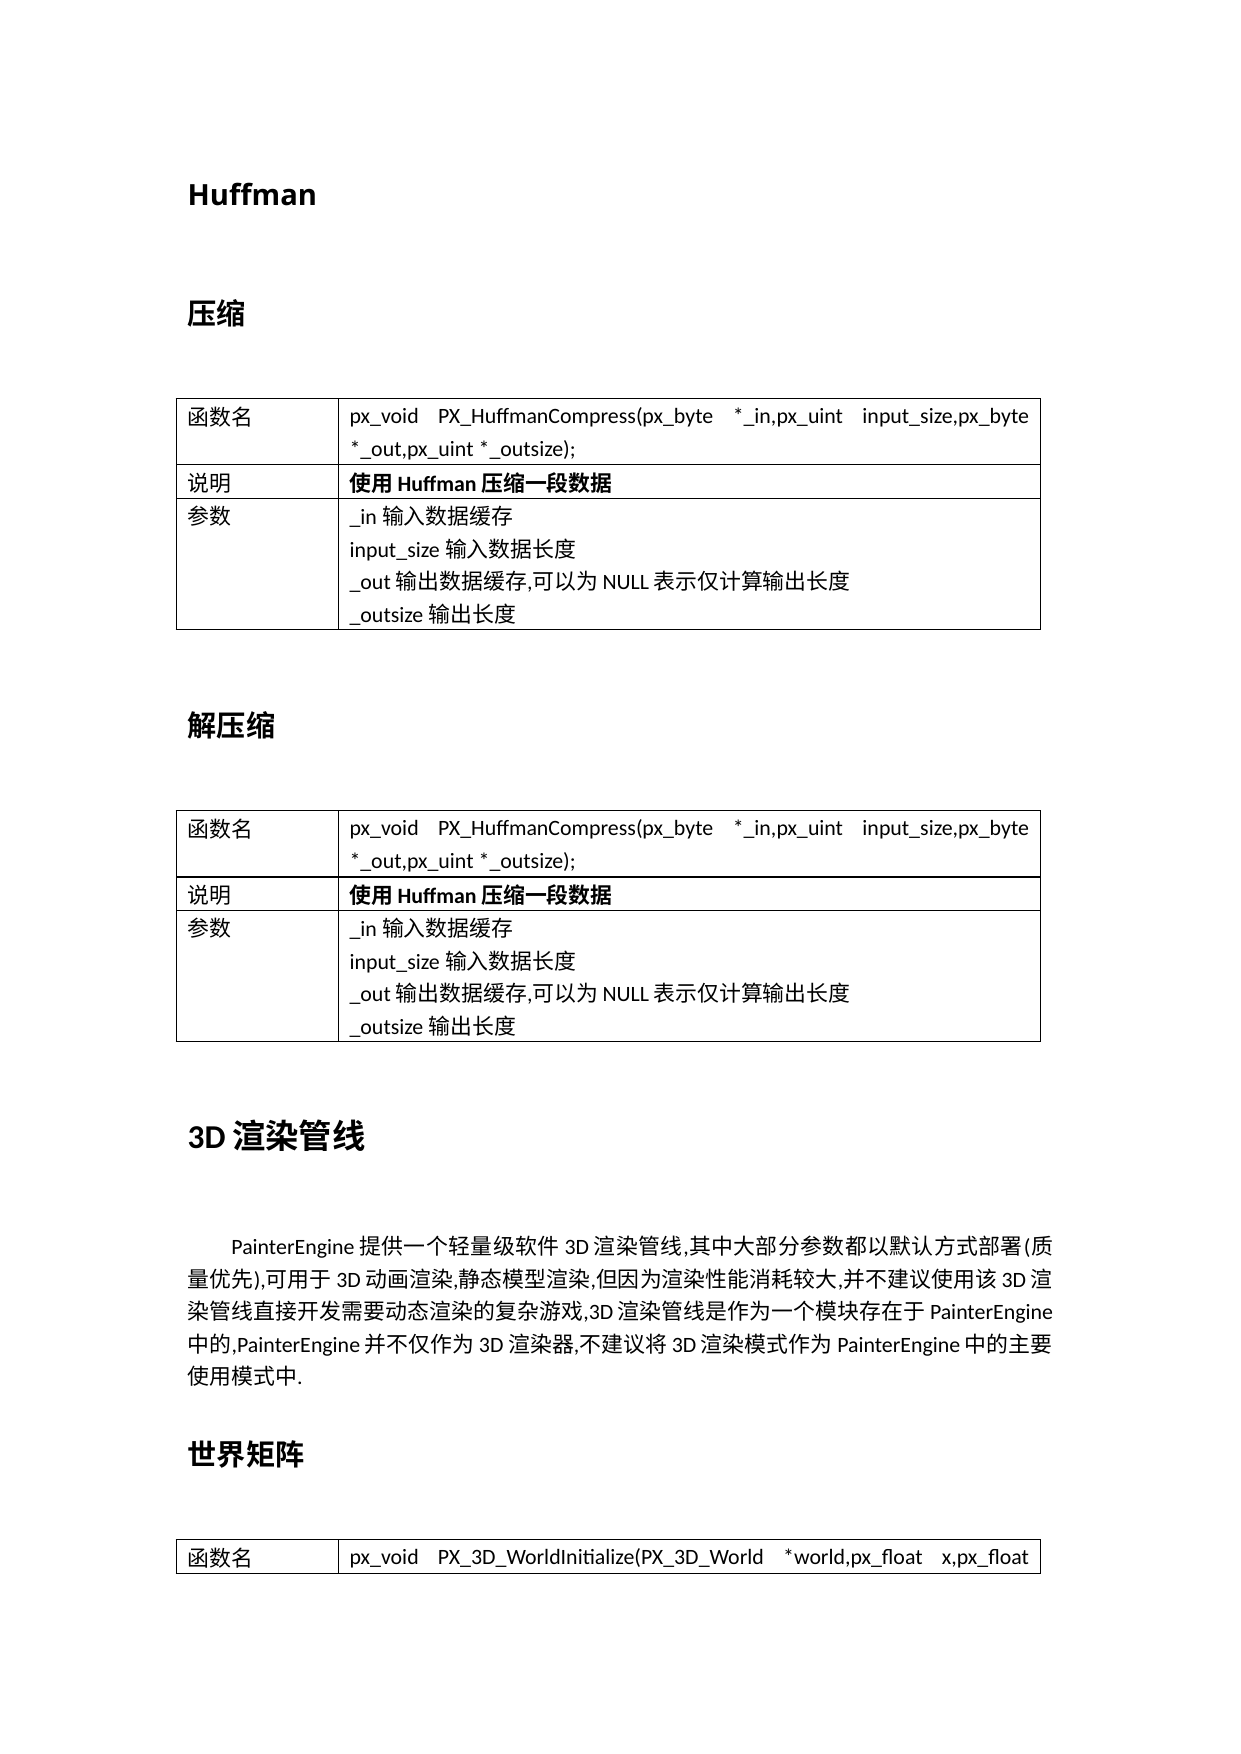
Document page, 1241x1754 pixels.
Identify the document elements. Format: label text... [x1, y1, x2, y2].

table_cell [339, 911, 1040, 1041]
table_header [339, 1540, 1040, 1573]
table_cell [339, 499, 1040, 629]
subtitle Huffman [187, 162, 1053, 227]
subtitle 解压缩 [187, 692, 1053, 757]
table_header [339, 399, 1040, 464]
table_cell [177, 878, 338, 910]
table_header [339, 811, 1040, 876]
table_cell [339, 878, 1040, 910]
text PainterEngine提供一个轻量级软件3D渲染管线,其中大部分参数都以默认方式部署(质量优先),可用于3D动画渲染,静态模型渲染,但因为渲染性能消耗较大,并不建议使用该3D渲染管线直接开发需要动态渲染的复杂游戏,3D渲染管线是作为一个模块存在于PainterEngine中的,PainterEngine并不仅作为3D渲染器,不建议将3D渲染模式作为PainterEngine中的主要使用模式中. [187, 1229, 1053, 1391]
subtitle 世界矩阵 [187, 1421, 1053, 1486]
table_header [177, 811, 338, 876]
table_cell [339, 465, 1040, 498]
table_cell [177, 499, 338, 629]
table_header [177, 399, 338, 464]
subtitle 压缩 [187, 279, 1053, 344]
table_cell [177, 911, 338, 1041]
subtitle 3D渲染管线 [187, 1102, 1053, 1167]
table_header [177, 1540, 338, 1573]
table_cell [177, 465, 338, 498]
